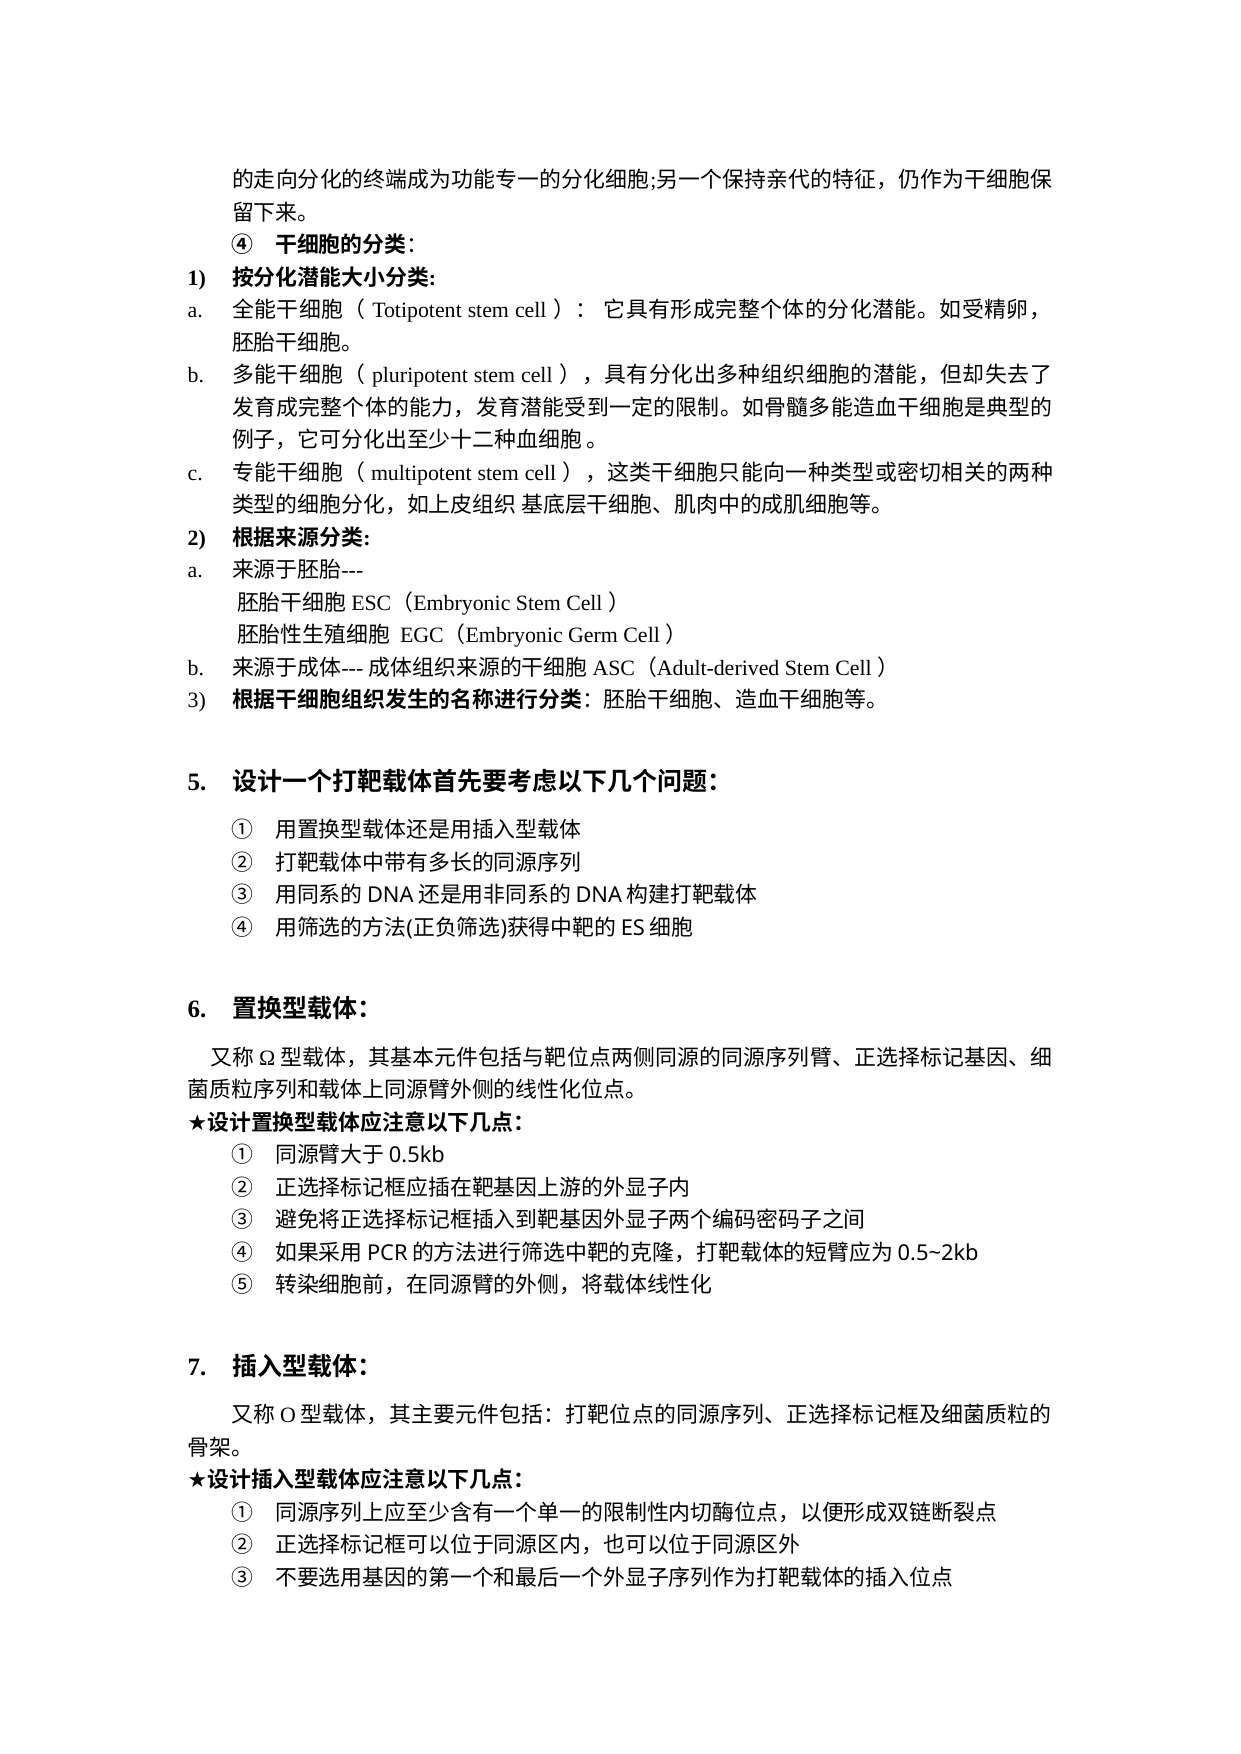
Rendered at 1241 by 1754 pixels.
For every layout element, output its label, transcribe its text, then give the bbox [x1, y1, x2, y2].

list 专能干细胞（ multipotent stem cell ），这类干细胞只能向一种类型或密切相关的两种类型的细胞分化，如上皮组织 基底层干细胞、肌肉中的成肌细胞等。 [187, 454, 1053, 519]
list 用同系的DNA还是用非同系的DNA构建打靶载体 [187, 877, 1053, 909]
list ★设计置换型载体应注意以下几点： [187, 1104, 1053, 1137]
list ★设计插入型载体应注意以下几点： [187, 1462, 1053, 1494]
list 同源序列上应至少含有一个单一的限制性内切酶位点，以便形成双链断裂点 [187, 1494, 1053, 1527]
list 又称Ω型载体，其基本元件包括与靶位点两侧同源的同源序列臂、正选择标记基因、细菌质粒序列和载体上同源臂外侧的线性化位点。 [187, 1039, 1053, 1104]
list 胚胎性生殖细胞 EGC（Embryonic Germ Cell ） [187, 617, 1053, 649]
list 正选择标记框应插在靶基因上游的外显子内 [187, 1169, 1053, 1202]
list 置换型载体： [187, 974, 1053, 1039]
list 胚胎干细胞 ESC（Embryonic Stem Cell ） [187, 584, 1053, 617]
list 根据来源分类: [187, 519, 1053, 552]
list 全能干细胞（ Totipotent stem cell ）： 它具有形成完整个体的分化潜能。如受精卵，胚胎干细胞。 [187, 292, 1053, 357]
list 用置换型载体还是用插入型载体 [187, 812, 1053, 844]
list 设计一个打靶载体首先要考虑以下几个问题： [187, 747, 1053, 812]
list 多能干细胞（ pluripotent stem cell ），具有分化出多种组织细胞的潜能，但却失去了发育成完整个体的能力，发育潜能受到一定的限制。如骨髓多能造血干细胞是典型的例子，它可分化出至少十二种血细胞 。 [187, 357, 1053, 454]
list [187, 162, 1053, 227]
list 转染细胞前，在同源臂的外侧，将载体线性化 [187, 1267, 1053, 1299]
list 来源于胚胎--- [187, 552, 1053, 584]
list 按分化潜能大小分类: [187, 259, 1053, 292]
list 避免将正选择标记框插入到靶基因外显子两个编码密码子之间 [187, 1202, 1053, 1234]
list 同源臂大于0.5kb [187, 1137, 1053, 1169]
list 正选择标记框可以位于同源区内，也可以位于同源区外 [187, 1527, 1053, 1559]
list 根据干细胞组织发生的名称进行分类：胚胎干细胞、造血干细胞等。 [187, 682, 1053, 714]
list 又称O型载体，其主要元件包括：打靶位点的同源序列、正选择标记框及细菌质粒的骨架。 [187, 1397, 1053, 1462]
list 干细胞的分类： [187, 227, 1053, 259]
list 不要选用基因的第一个和最后一个外显子序列作为打靶载体的插入位点 [187, 1559, 1053, 1592]
list 用筛选的方法(正负筛选)获得中靶的ES细胞 [187, 909, 1053, 942]
list 如果采用PCR的方法进行筛选中靶的克隆，打靶载体的短臂应为0.5~2kb [187, 1234, 1053, 1267]
list 打靶载体中带有多长的同源序列 [187, 844, 1053, 877]
list 来源于成体--- 成体组织来源的干细胞 ASC（Adult-derived Stem Cell ） [187, 649, 1053, 682]
list 插入型载体： [187, 1332, 1053, 1397]
